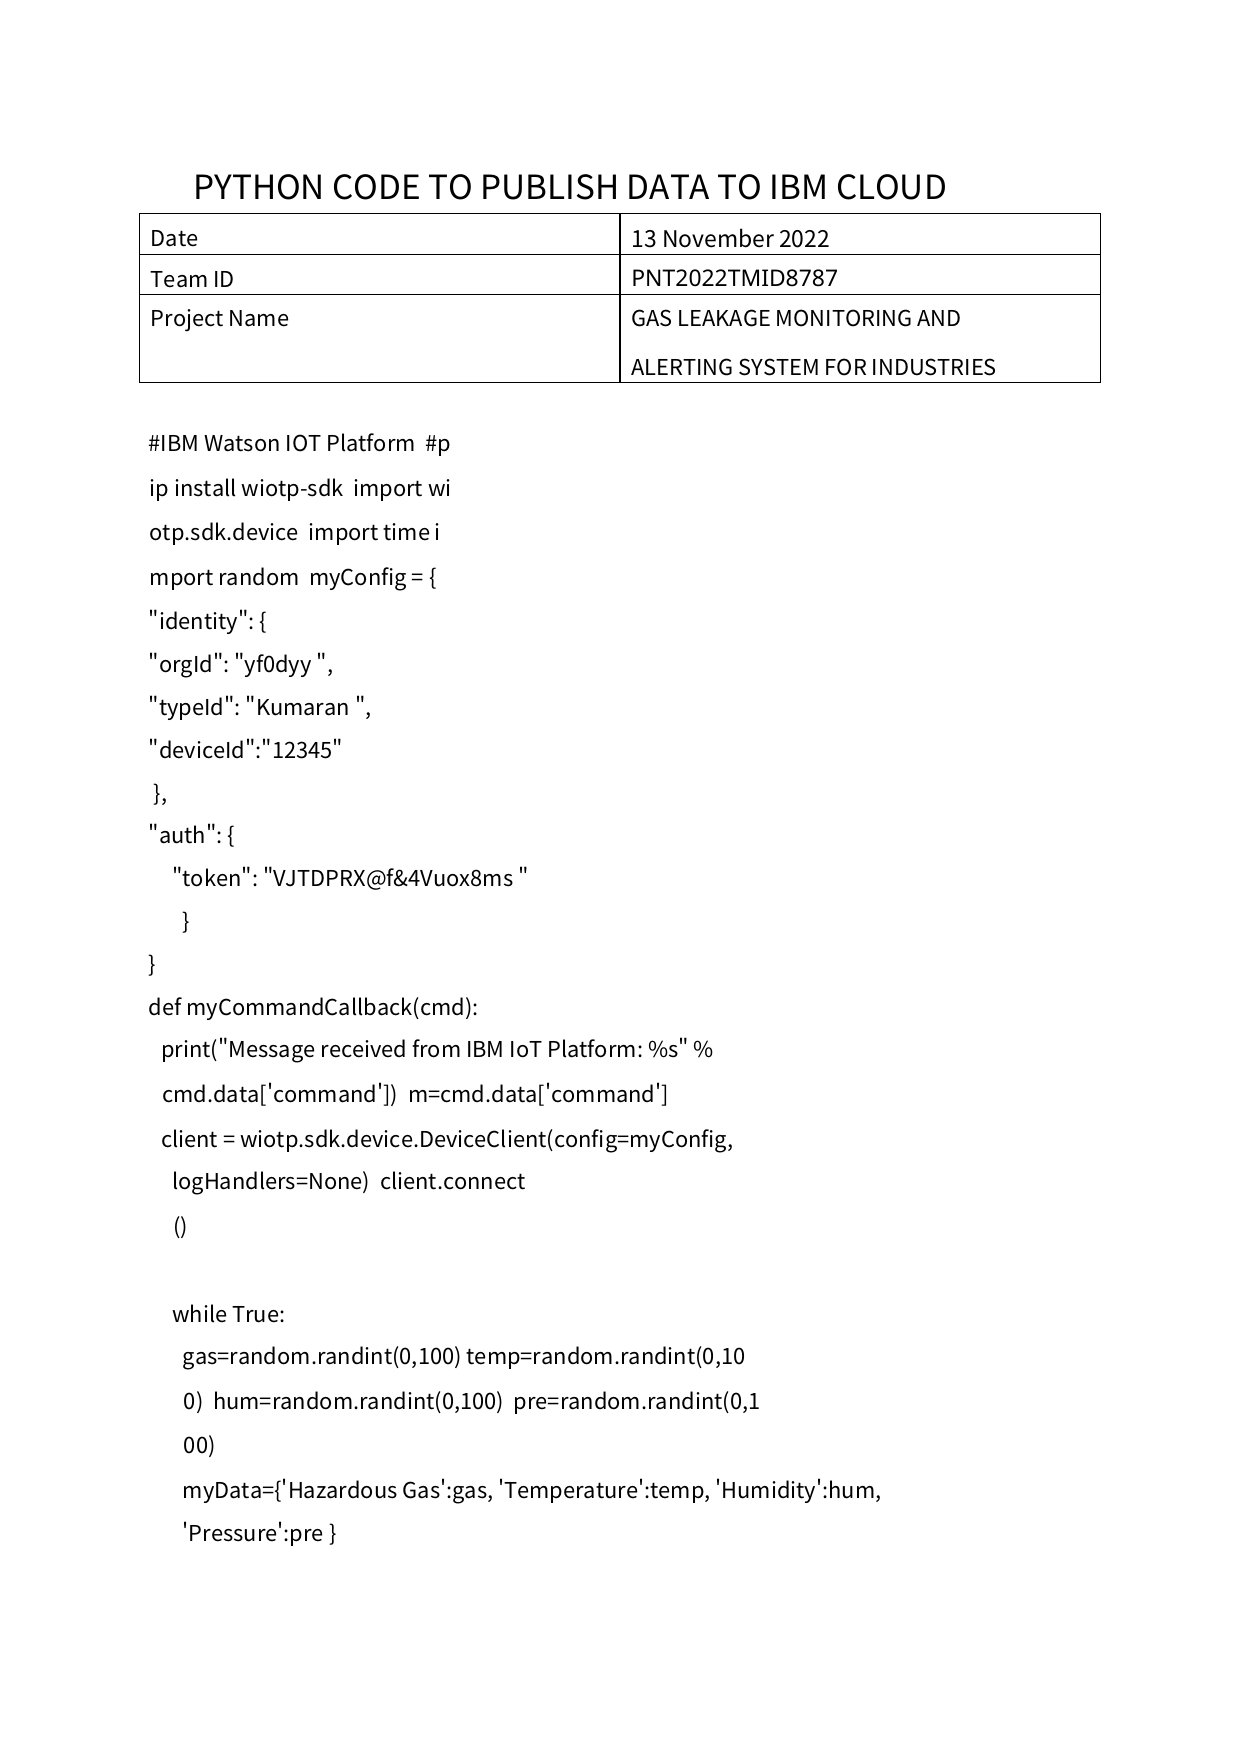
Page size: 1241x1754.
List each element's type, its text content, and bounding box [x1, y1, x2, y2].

text print("Message received from IBM IoT Platform: %s" % cmd.data['command']) m=cmd.data['command'] [161, 1032, 718, 1109]
text "orgId": "yf0dyy ", [148, 647, 998, 679]
text 'Pressure':pre } [183, 1516, 998, 1548]
table_cell GAS LEAKAGE MONITORING AND ALERTING SYSTEM FOR INDUSTRIES [621, 295, 1100, 382]
table_cell PNT2022TMID8787 [621, 255, 1100, 294]
text "typeId": "Kumaran ", [148, 690, 998, 722]
table_cell Team ID [140, 255, 619, 294]
text "token": "VJTDPRX@f&4Vuox8ms " [172, 861, 998, 893]
table_header Date [140, 214, 619, 254]
text }, [148, 776, 998, 807]
text logHandlers=None) client.connect() [172, 1164, 540, 1241]
text gas=random.randint(0,100) temp=random.randint(0,100) hum=random.randint(0,100) pre=random.randint(0,100) [183, 1339, 761, 1460]
text #IBM Watson IOT Platform #pip install wiotp-sdk import wiotp.sdk.device import time import random myConfig = { [148, 426, 455, 591]
text } [148, 947, 998, 978]
table_header 13 November 2022 [621, 214, 1100, 254]
text "deviceId":"12345" [148, 733, 998, 764]
text "auth": { [148, 818, 998, 850]
text def myCommandCallback(cmd): [148, 989, 998, 1021]
text myData={'Hazardous Gas':gas, 'Temperature':temp, 'Humidity':hum, [183, 1473, 998, 1505]
text "identity": { [148, 604, 998, 636]
text client = wiotp.sdk.device.DeviceClient(config=myConfig, [161, 1122, 998, 1153]
text PYTHON CODE TO PUBLISH DATA TO IBM CLOUD [193, 161, 1047, 209]
text } [183, 904, 998, 936]
text while True: [172, 1297, 998, 1328]
table_cell Project Name [140, 295, 619, 382]
